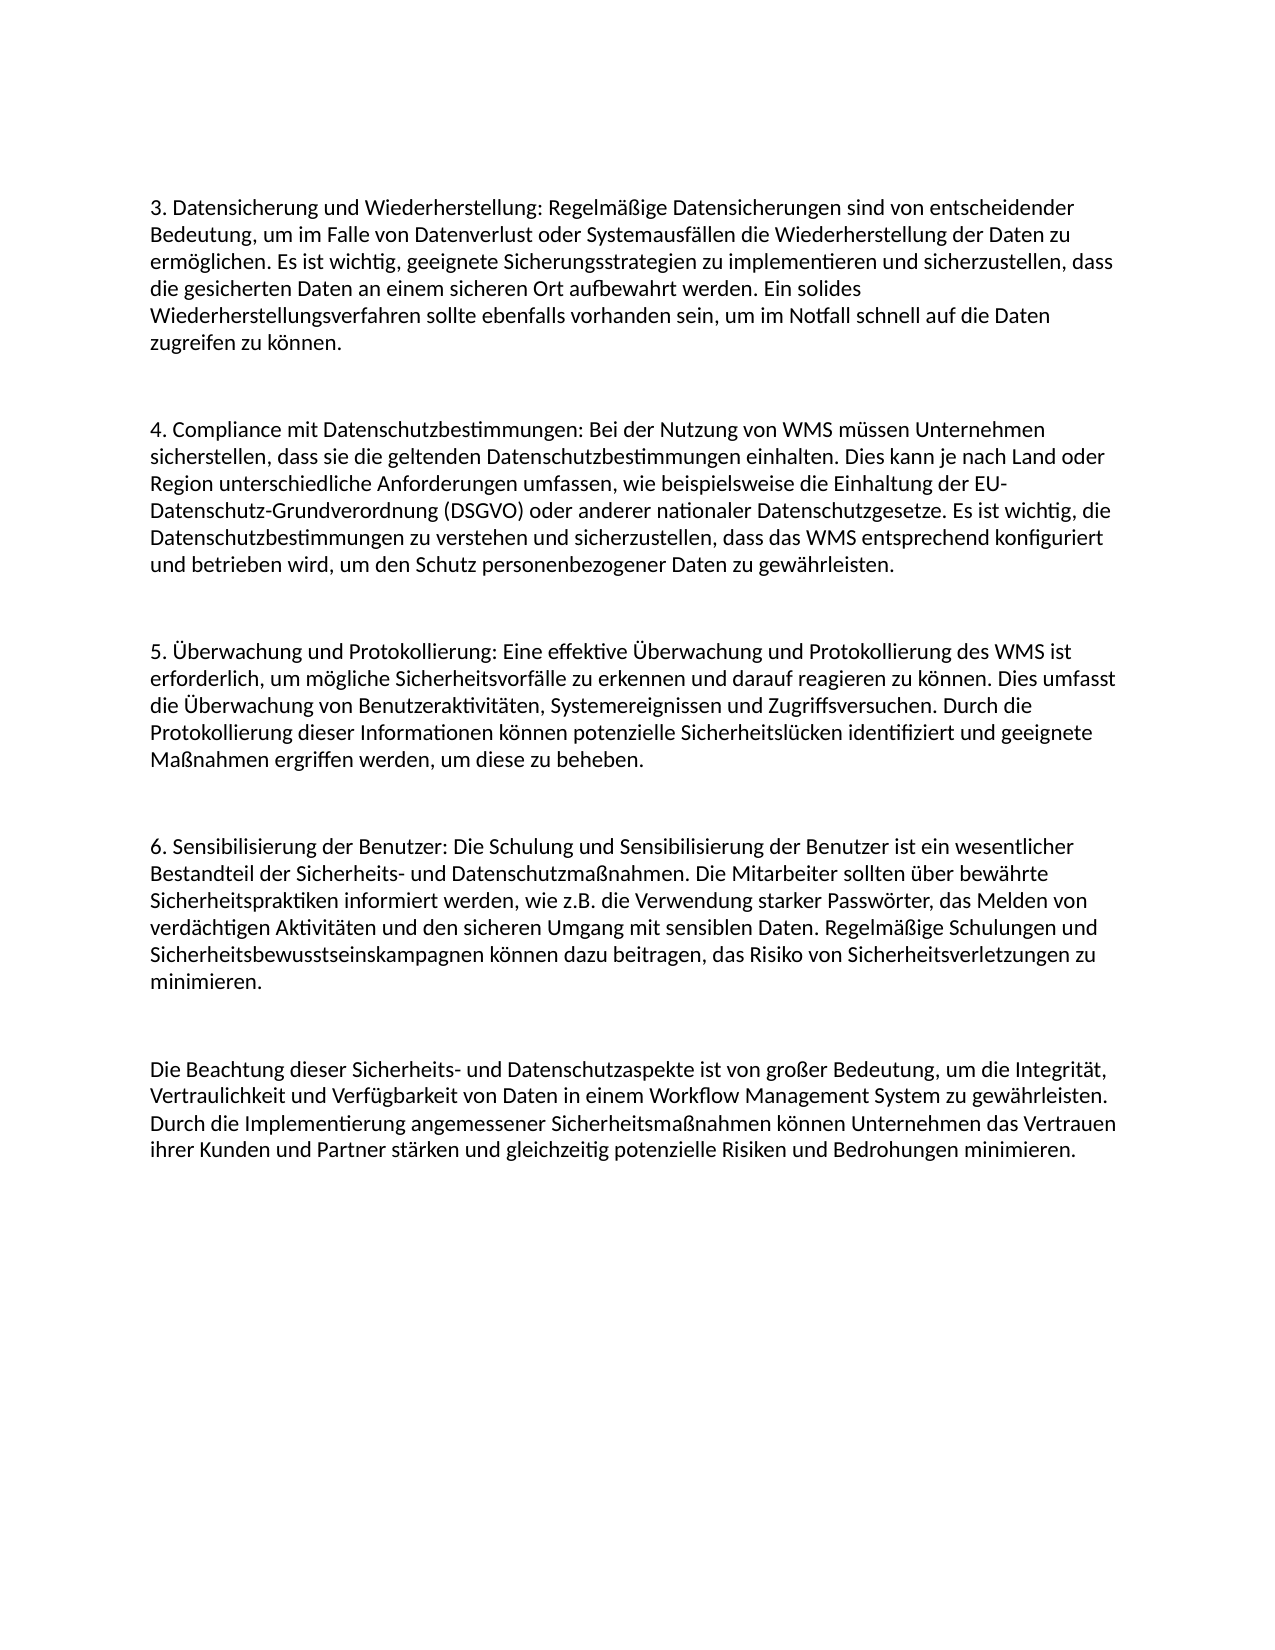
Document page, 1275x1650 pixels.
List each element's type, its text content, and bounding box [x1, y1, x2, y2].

text 6. Sensibilisierung der Benutzer: Die Schulung und Sensibilisierung der Benutzer ist ein wesentlicher Bestandteil der Sicherheits- und Datenschutzmaßnahmen. Die Mitarbeiter sollten über bewährte Sicherheitspraktiken informiert werden, wie z.B. die Verwendung starker Passwörter, das Melden von verdächtigen Aktivitäten und den sicheren Umgang mit sensiblen Daten. Regelmäßige Schulungen und Sicherheitsbewusstseinskampagnen können dazu beitragen, das Risiko von Sicherheitsverletzungen zu minimieren. [150, 833, 1125, 995]
text 3. Datensicherung und Wiederherstellung: Regelmäßige Datensicherungen sind von entscheidender Bedeutung, um im Falle von Datenverlust oder Systemausfällen die Wiederherstellung der Daten zu ermöglichen. Es ist wichtig, geeignete Sicherungsstrategien zu implementieren und sicherzustellen, dass die gesicherten Daten an einem sicheren Ort aufbewahrt werden. Ein solides Wiederherstellungsverfahren sollte ebenfalls vorhanden sein, um im Notfall schnell auf die Daten zugreifen zu können. [150, 194, 1125, 356]
text 5. Überwachung und Protokollierung: Eine effektive Überwachung und Protokollierung des WMS ist erforderlich, um mögliche Sicherheitsvorfälle zu erkennen und darauf reagieren zu können. Dies umfasst die Überwachung von Benutzeraktivitäten, Systemereignissen und Zugriffsversuchen. Durch die Protokollierung dieser Informationen können potenzielle Sicherheitslücken identifiziert und geeignete Maßnahmen ergriffen werden, um diese zu beheben. [150, 638, 1125, 773]
text 4. Compliance mit Datenschutzbestimmungen: Bei der Nutzung von WMS müssen Unternehmen sicherstellen, dass sie die geltenden Datenschutzbestimmungen einhalten. Dies kann je nach Land oder Region unterschiedliche Anforderungen umfassen, wie beispielsweise die Einhaltung der EU-Datenschutz-Grundverordnung (DSGVO) oder anderer nationaler Datenschutzgesetze. Es ist wichtig, die Datenschutzbestimmungen zu verstehen und sicherzustellen, dass das WMS entsprechend konfiguriert und betrieben wird, um den Schutz personenbezogener Daten zu gewährleisten. [150, 416, 1125, 578]
text Die Beachtung dieser Sicherheits- und Datenschutzaspekte ist von großer Bedeutung, um die Integrität, Vertraulichkeit und Verfügbarkeit von Daten in einem Workflow Management System zu gewährleisten. Durch die Implementierung angemessener Sicherheitsmaßnahmen können Unternehmen das Vertrauen ihrer Kunden und Partner stärken und gleichzeitig potenzielle Risiken und Bedrohungen minimieren. [150, 1055, 1125, 1163]
